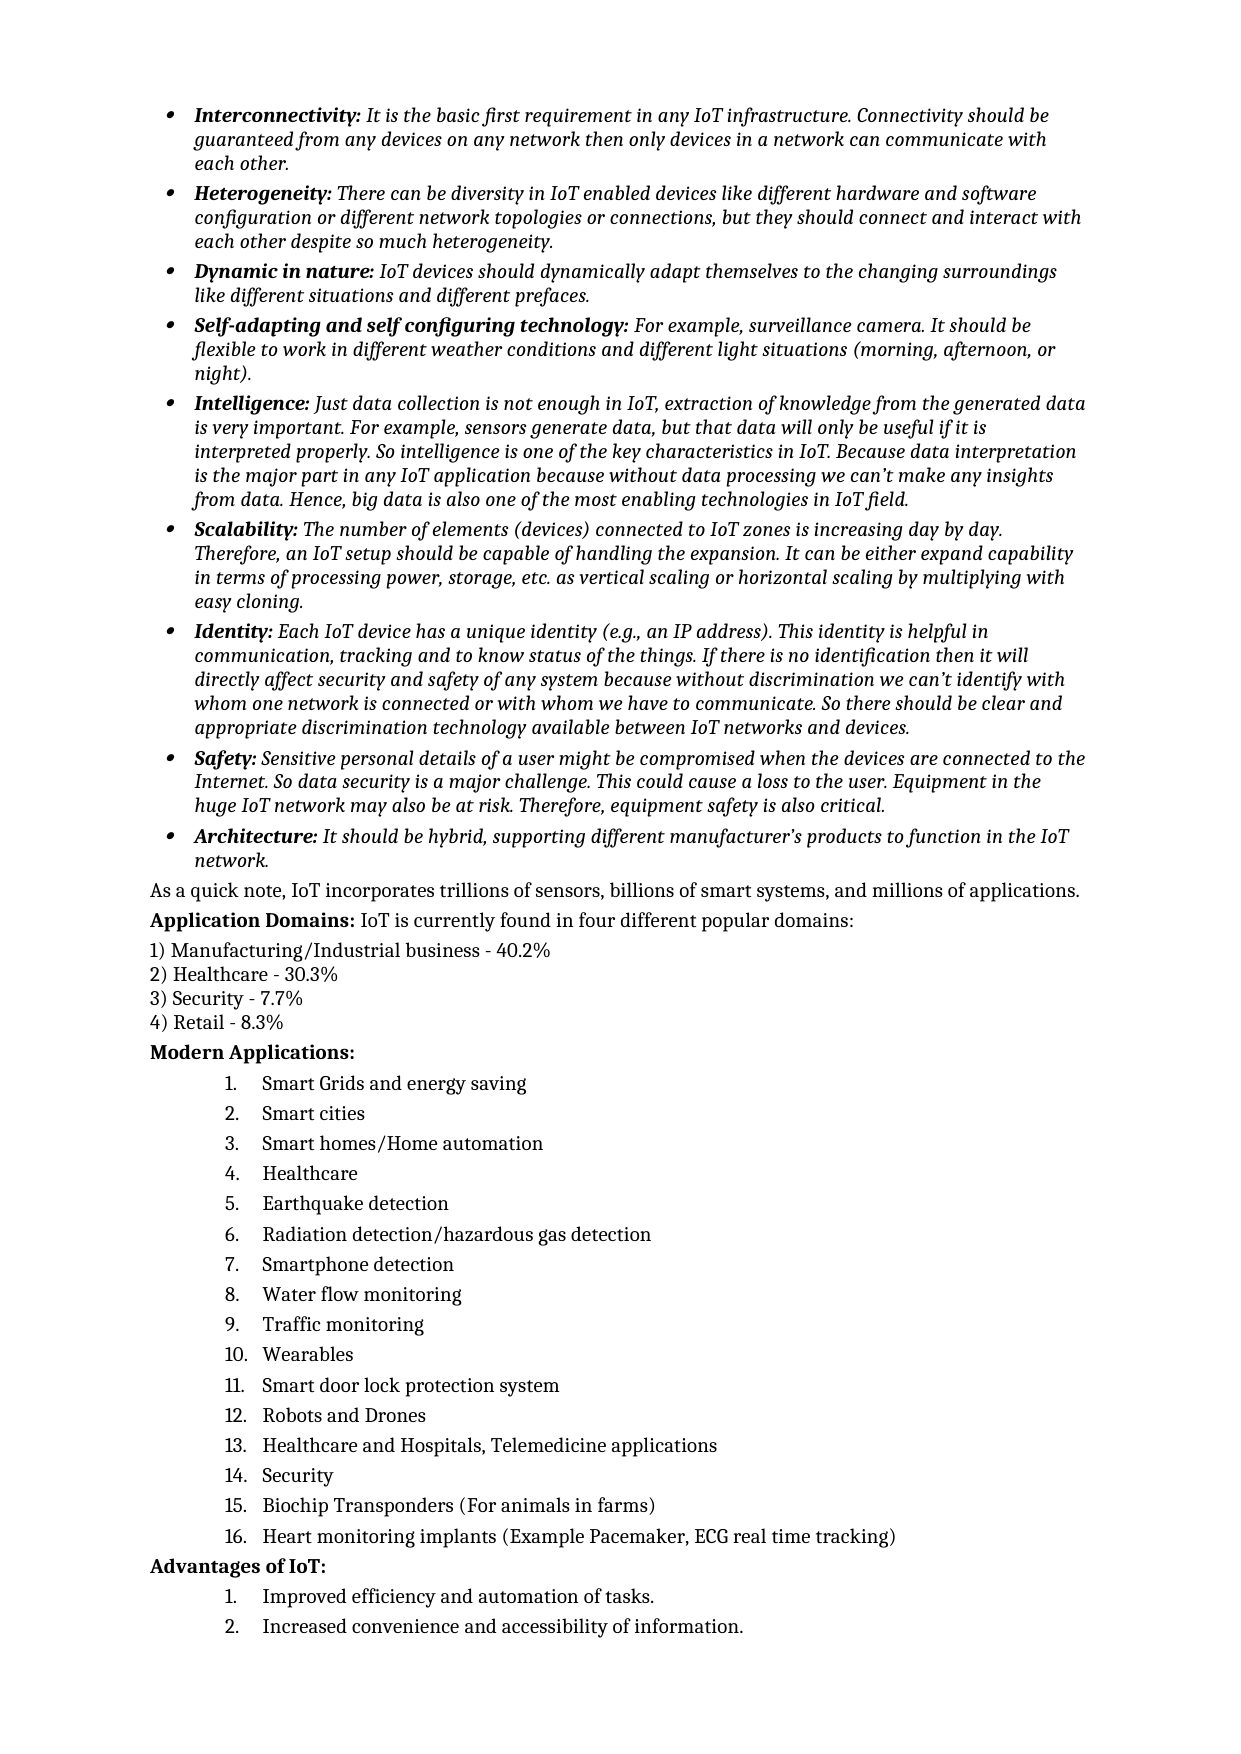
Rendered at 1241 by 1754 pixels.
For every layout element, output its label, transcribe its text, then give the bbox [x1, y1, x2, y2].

list Smart cities [225, 1101, 1090, 1125]
list Smart Grids and energy saving [225, 1071, 1090, 1095]
list Wearables [225, 1343, 1090, 1367]
list Healthcare and Hospitals, Telemedicine applications [225, 1434, 1090, 1458]
list Dynamic in nature: IoT devices should dynamically adapt themselves to the changing surroundings like different situations and different prefaces. [165, 260, 1090, 308]
list Radiation detection/hazardous gas detection [225, 1222, 1090, 1246]
list Safety: Sensitive personal details of a user might be compromised when the devices are connected to the Internet. So data security is a major challenge. This could cause a loss to the user. Equipment in the huge IoT network may also be at risk. Therefore, equipment safety is also critical. [165, 746, 1090, 818]
list Scalability: The number of elements (devices) connected to IoT zones is increasing day by day. Therefore, an IoT setup should be capable of handling the expansion. It can be either expand capability in terms of processing power, storage, etc. as vertical scaling or horizontal scaling by multiplying with easy cloning. [165, 518, 1090, 614]
list Smartphone detection [225, 1252, 1090, 1276]
text As a quick note, IoT incorporates trillions of sensors, billions of smart systems, and millions of applications. [150, 878, 1090, 902]
list Interconnectivity: It is the basic first requirement in any IoT infrastructure. Connectivity should be guaranteed from any devices on any network then only devices in a network can communicate with each other. [165, 103, 1090, 175]
list Smart door lock protection system [225, 1373, 1090, 1397]
list Smart homes/Home automation [225, 1132, 1090, 1156]
list Identity: Each IoT device has a unique identity (e.g., an IP address). This identity is helpful in communication, tracking and to know status of the things. If there is no identification then it will directly affect security and safety of any system because without discrimination we can’t identify with whom one network is connected or with whom we have to communicate. So there should be clear and appropriate discrimination technology available between IoT networks and devices. [165, 620, 1090, 740]
list Increased convenience and accessibility of information. [225, 1615, 1090, 1639]
list Self-adapting and self configuring technology: For example, surveillance camera. It should be flexible to work in different weather conditions and different light situations (morning, afternoon, or night). [165, 314, 1090, 386]
list Biochip Transponders (For animals in farms) [225, 1494, 1090, 1518]
list Healthcare [225, 1162, 1090, 1186]
list Security [225, 1464, 1090, 1488]
list Architecture: It should be hybrid, supporting different manufacturer’s products to function in the IoT network. [165, 824, 1090, 872]
list Heterogeneity: There can be diversity in IoT enabled devices like different hardware and software configuration or different network topologies or connections, but they should connect and interact with each other despite so much heterogeneity. [165, 182, 1090, 253]
list Traffic monitoring [225, 1313, 1090, 1337]
list Robots and Drones [225, 1403, 1090, 1427]
list Intelligence: Just data collection is not enough in IoT, extraction of knowledge from the generated data is very important. For example, sensors generate data, but that data will only be useful if it is interpreted properly. So intelligence is one of the key characteristics in IoT. Because data interpretation is the major part in any IoT application because without data processing we can’t make any insights from data. Hence, big data is also one of the most enabling technologies in IoT field. [165, 392, 1090, 512]
list Heart monitoring implants (Example Pacemaker, ECG real time tracking) [225, 1524, 1090, 1548]
list Earthquake detection [225, 1192, 1090, 1216]
list Improved efficiency and automation of tasks. [225, 1585, 1090, 1609]
text 1) Manufacturing/Industrial business - 40.2% 2) Healthcare - 30.3% 3) Security - 7.7% 4) Retail - 8.3% [150, 939, 1090, 1035]
text Application Domains: IoT is currently found in four different popular domains: [150, 909, 1090, 933]
text Modern Applications: [150, 1041, 1090, 1065]
text Advantages of IoT: [150, 1554, 1090, 1578]
list Water flow monitoring [225, 1283, 1090, 1307]
